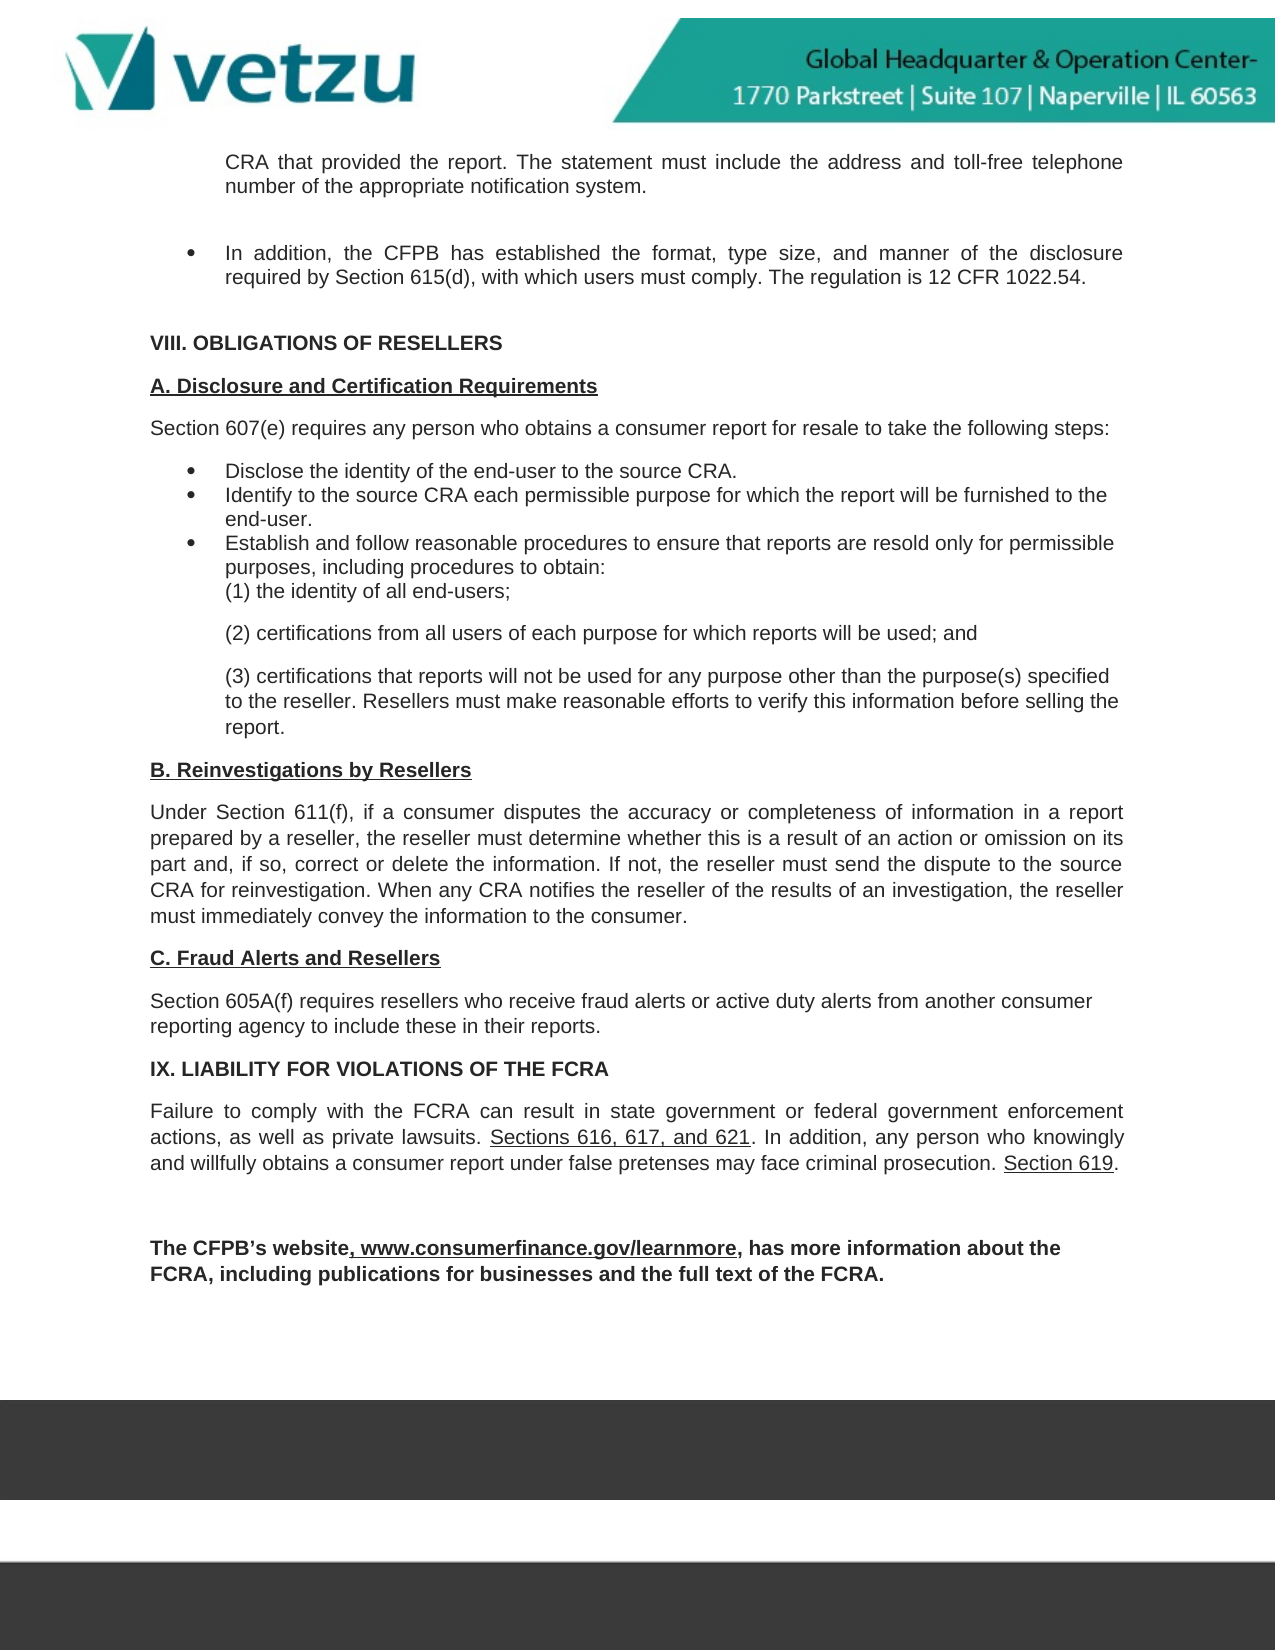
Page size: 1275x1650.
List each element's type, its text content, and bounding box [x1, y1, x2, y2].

text B. Reinvestigations by Resellers [150, 758, 1125, 782]
list Identify to the source CRA each permissible purpose for which the report will be furnished to the end-user. [187, 482, 1125, 531]
text Section 607(e) requires any person who obtains a consumer report for resale to take the following steps: [150, 416, 1125, 440]
list Establish and follow reasonable procedures to ensure that reports are resold only for permissible purposes, including procedures to obtain: [187, 531, 1125, 578]
picture [0, 18, 1275, 1650]
list In addition, the CFPB has established the format, type size, and manner of the disclosure required by Section 615(d), with which users must comply. The regulation is 12 CFR 1022.54. [187, 240, 1125, 288]
text A. Disclosure and Certification Requirements [150, 373, 1125, 397]
text VIII. OBLIGATIONS OF RESELLERS [150, 331, 1125, 355]
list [187, 150, 1125, 198]
text Under Section 611(f), if a consumer disputes the accuracy or completeness of information in a report prepared by a reseller, the reseller must determine whether this is a result of an action or omission on its part and, if so, correct or delete the information. If not, the reseller must send the dispute to the source CRA for reinvestigation. When any CRA notifies the reseller of the results of an investigation, the reseller must immediately convey the information to the consumer. [150, 800, 1125, 927]
text Failure to comply with the FCRA can result in state government or federal government enforcement actions, as well as private lawsuits. Sections 616, 617, and 621. In addition, any person who knowingly and willfully obtains a consumer report under false pretenses may face criminal prosecution. Section 619. [150, 1099, 1125, 1175]
text Section 605A(f) requires resellers who receive fraud alerts or active duty alerts from another consumer reporting agency to include these in their reports. [150, 988, 1125, 1038]
text IX. LIABILITY FOR VIOLATIONS OF THE FCRA [150, 1057, 1125, 1081]
list Disclose the identity of the end-user to the source CRA. [187, 458, 1125, 482]
text (3) certifications that reports will not be used for any purpose other than the purpose(s) specified to the reseller. Resellers must make reasonable efforts to verify this information before selling the report. [225, 663, 1125, 739]
text The CFPB’s website, www.consumerfinance.gov/learnmore, has more information about the FCRA, including publications for businesses and the full text of the FCRA. [150, 1236, 1125, 1286]
text (1) the identity of all end-users; [225, 578, 1125, 602]
text (2) certifications from all users of each purpose for which reports will be used; and [225, 621, 1125, 645]
text C. Fraud Alerts and Resellers [150, 946, 1125, 970]
